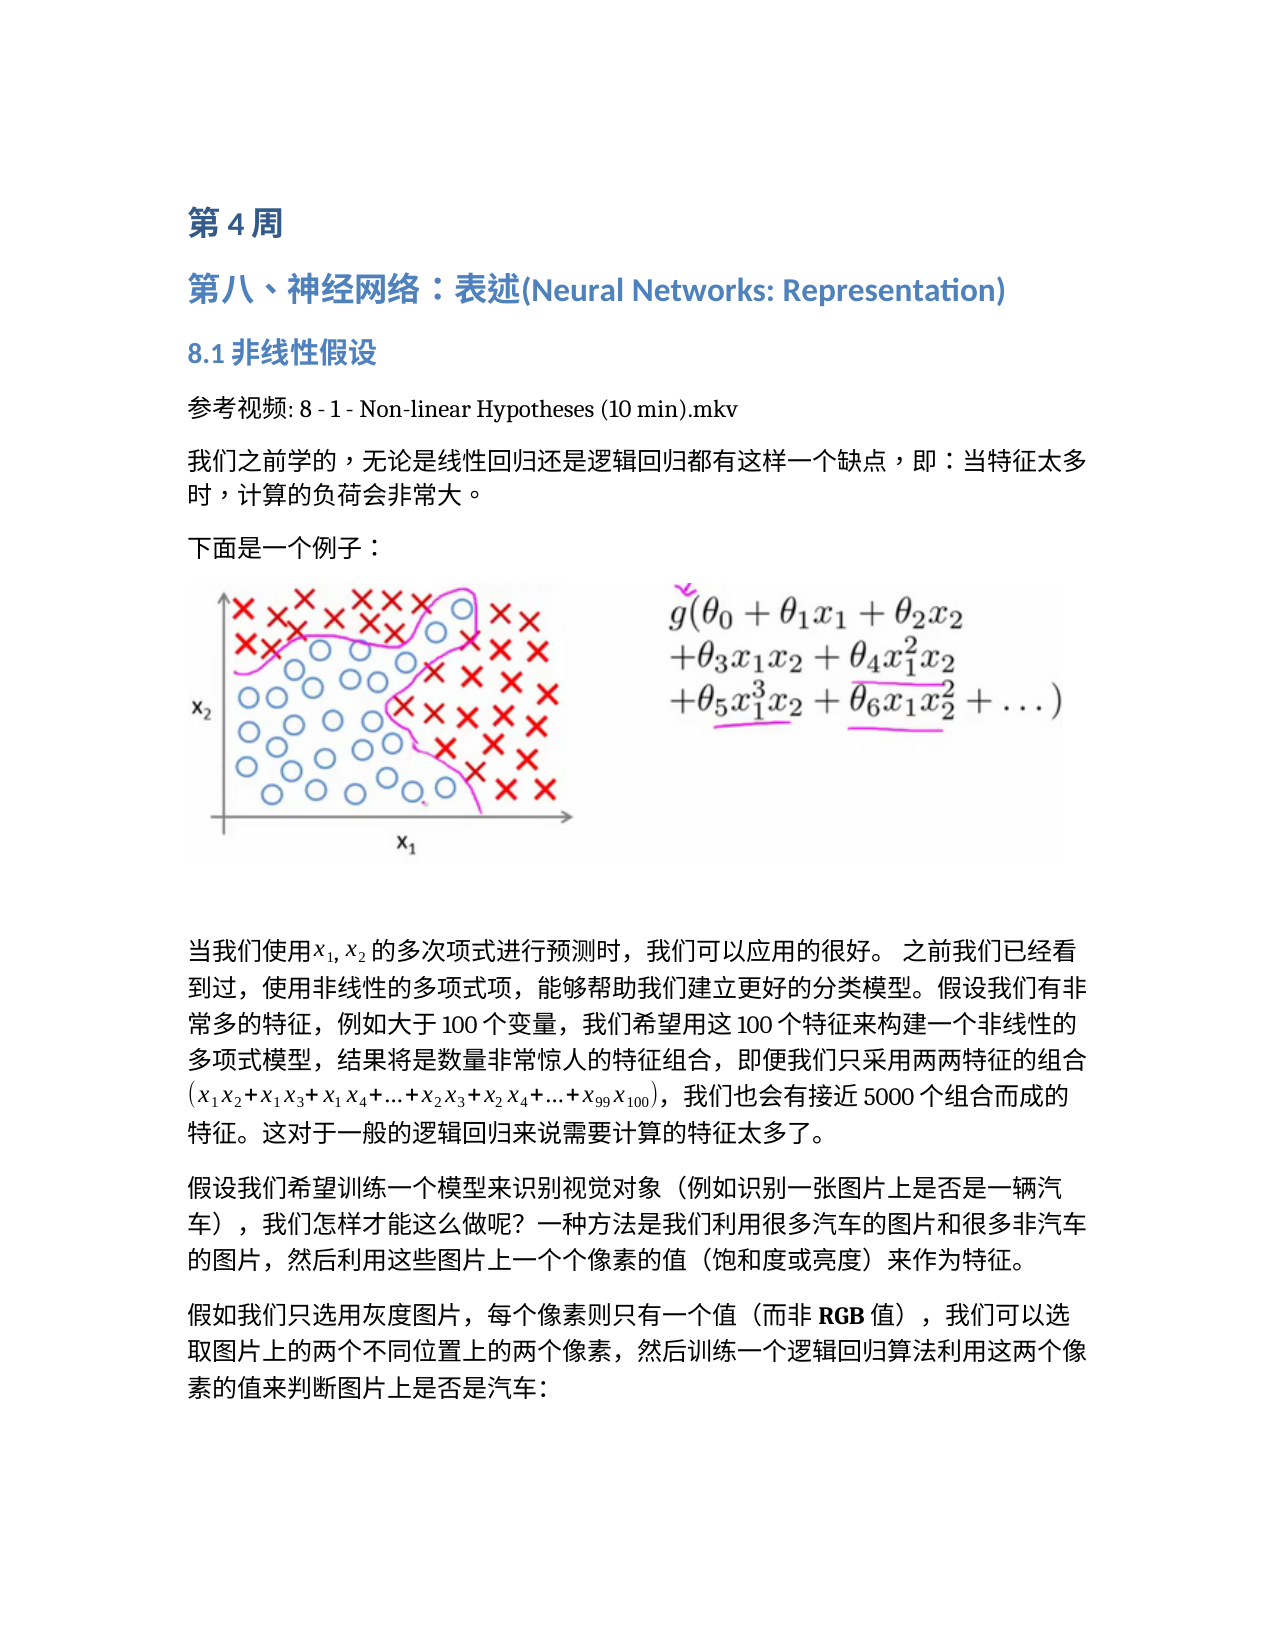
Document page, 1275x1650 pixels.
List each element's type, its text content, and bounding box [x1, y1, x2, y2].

text 我们之前学的，无论是线性回归还是逻辑回归都有这样一个缺点，即：当特征太多时，计算的负荷会非常大。 [187, 444, 1087, 512]
text 参考视频: 8 - 1 - Non-linear Hypotheses (10 min).mkv [187, 391, 1087, 425]
text 下面是一个例子： [187, 531, 1087, 565]
text 假如我们只选用灰度图片，每个像素则只有一个值（而非 RGB值），我们可以选取图片上的两个不同位置上的两个像素，然后训练一个逻辑回归算法利用这两个像素的值来判断图片上是否是汽车： [187, 1296, 1087, 1404]
text 假设我们希望训练一个模型来识别视觉对象（例如识别一张图片上是否是一辆汽车），我们怎样才能这么做呢？一种方法是我们利用很多汽车的图片和很多非汽车的图片，然后利用这些图片上一个个像素的值（饱和度或亮度）来作为特征。 [187, 1168, 1087, 1277]
subtitle 第4周 [187, 200, 1087, 245]
text 当我们使用, 的多次项式进行预测时，我们可以应用的很好。 之前我们已经看到过，使用非线性的多项式项，能够帮助我们建立更好的分类模型。假设我们有非常多的特征，例如大于100个变量，我们希望用这100个特征来构建一个非线性的多项式模型，结果将是数量非常惊人的特征组合，即便我们只采用两两特征的组合，我们也会有接近5000个组合而成的特征。这对于一般的逻辑回归来说需要计算的特征太多了。 [187, 932, 1087, 1149]
picture [187, 583, 1063, 864]
subtitle 第八、神经网络：表述(Neural Networks: Representation) [187, 266, 1087, 312]
subtitle 8.1 非线性假设 [187, 332, 1087, 372]
